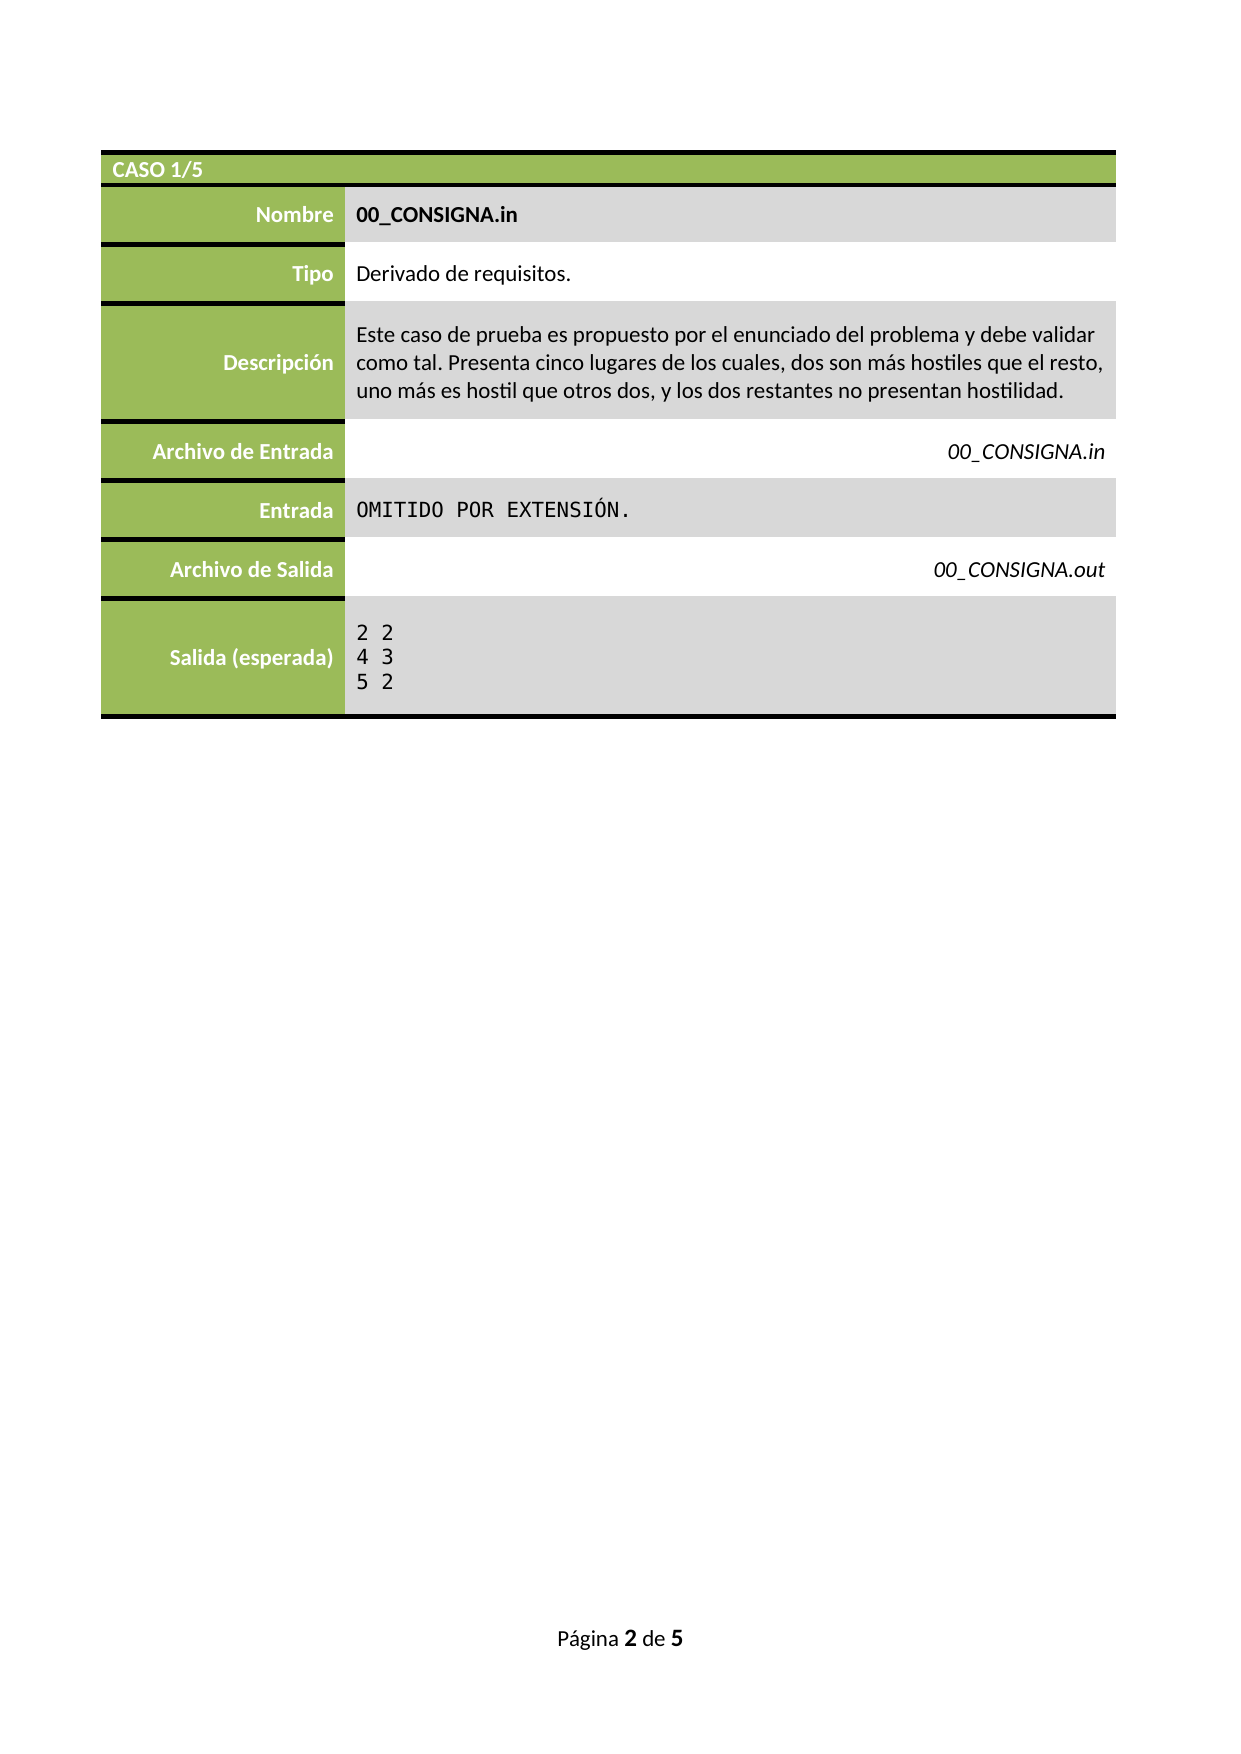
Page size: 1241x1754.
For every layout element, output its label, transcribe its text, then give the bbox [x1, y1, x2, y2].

table_cell Archivo de Entrada [101, 424, 345, 478]
table_cell Entrada [101, 483, 345, 537]
table_cell Este caso de prueba es propuesto por el enunciado del problema y debe validar como tal. Presenta cinco lugares de los cuales, dos son más hostiles que el resto, uno más es hostil que otros dos, y los dos restantes no presentan hostilidad. [345, 301, 1116, 419]
table_cell 00_CONSIGNA.out [345, 537, 1116, 596]
table_cell Tipo [101, 247, 345, 301]
table_cell Derivado de requisitos. [345, 242, 1116, 301]
table_cell 00_CONSIGNA.in [345, 419, 1116, 478]
table_cell Descripción [101, 306, 345, 419]
table_cell 00_CONSIGNA.in [345, 187, 1116, 242]
table_cell Archivo de Salida [101, 542, 345, 596]
table_cell Nombre [101, 187, 345, 242]
table_cell OMITIDO POR EXTENSIÓN. [345, 478, 1116, 537]
table_cell 2 2 4 3 5 2 [345, 596, 1116, 714]
table_cell Salida (esperada) [101, 601, 345, 714]
table_header CASO 1/5 [101, 155, 1116, 183]
